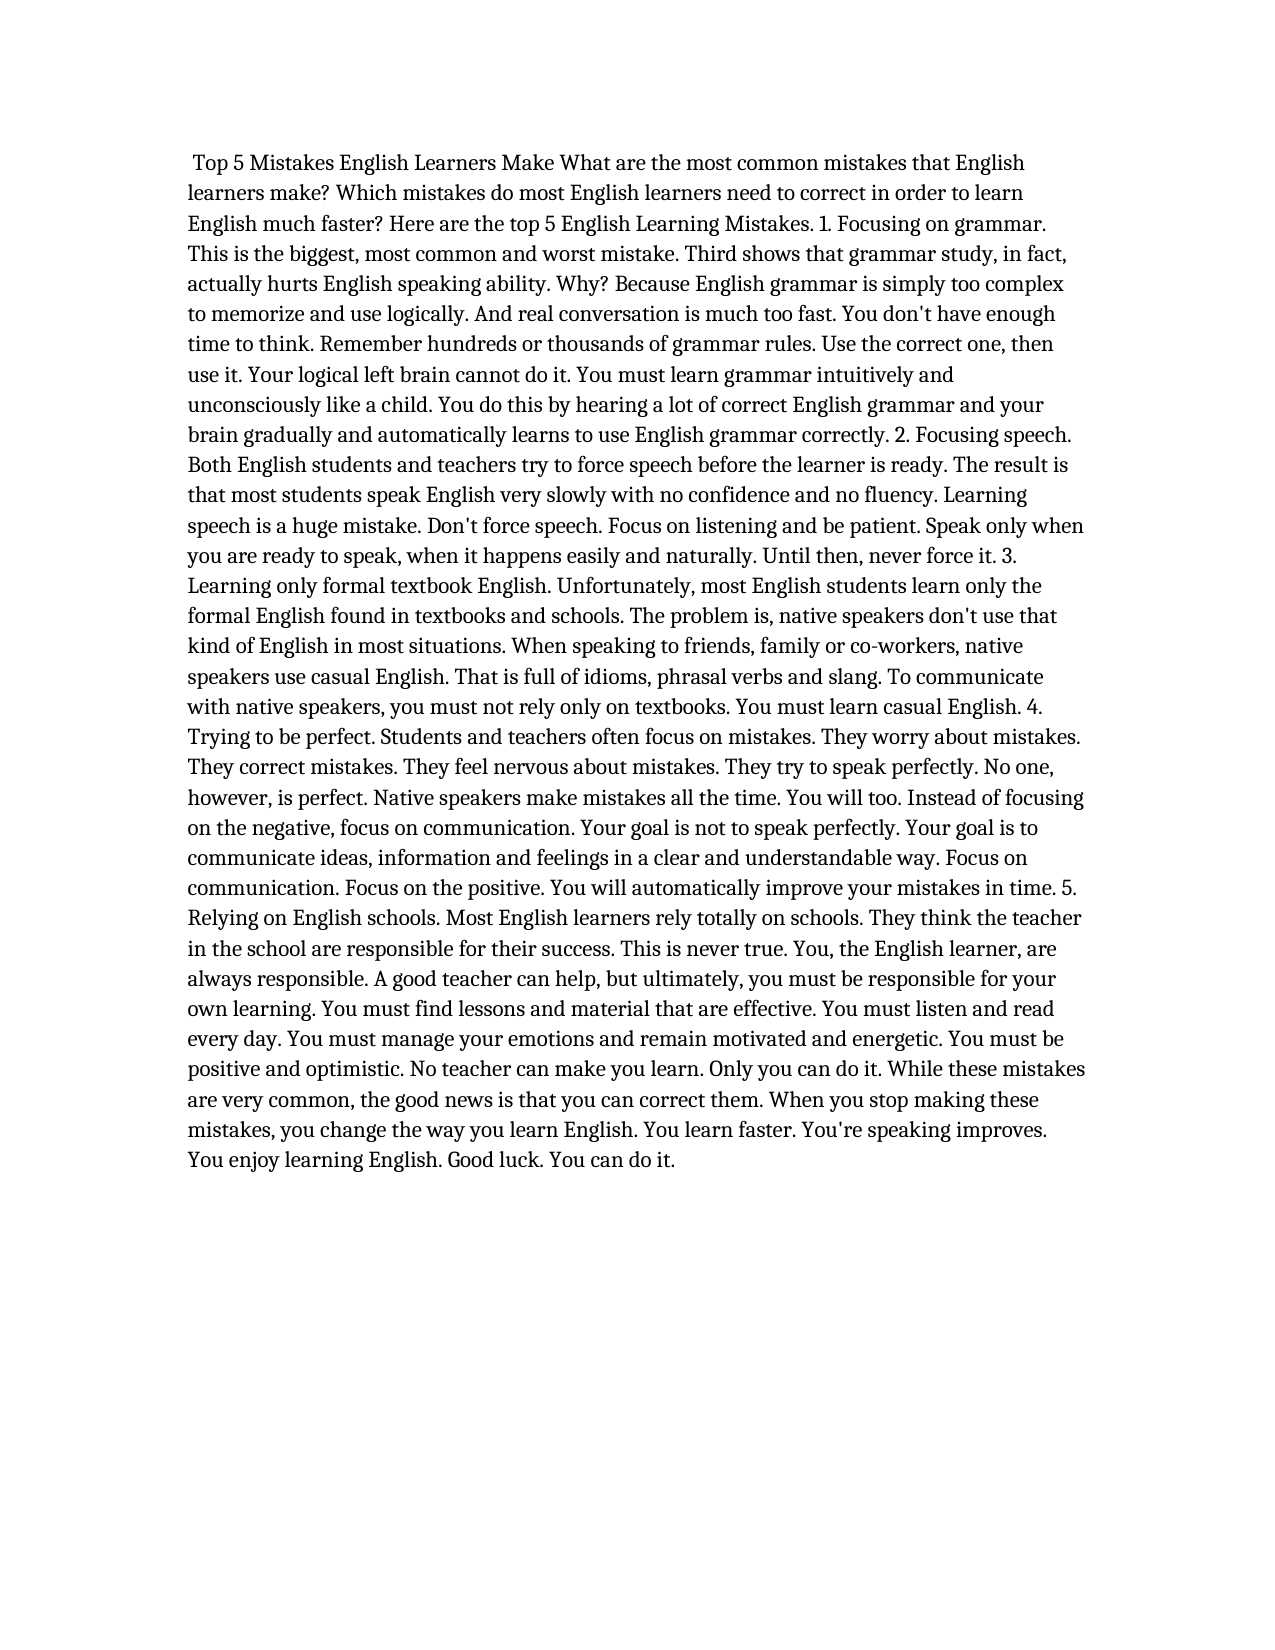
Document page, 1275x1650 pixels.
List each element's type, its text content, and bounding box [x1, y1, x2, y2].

text Top 5 Mistakes English Learners Make What are the most common mistakes that English learners make? Which mistakes do most English learners need to correct in order to learn English much faster? Here are the top 5 English Learning Mistakes. 1. Focusing on grammar. This is the biggest, most common and worst mistake. Third shows that grammar study, in fact, actually hurts English speaking ability. Why? Because English grammar is simply too complex to memorize and use logically. And real conversation is much too fast. You don't have enough time to think. Remember hundreds or thousands of grammar rules. Use the correct one, then use it. Your logical left brain cannot do it. You must learn grammar intuitively and unconsciously like a child. You do this by hearing a lot of correct English grammar and your brain gradually and automatically learns to use English grammar correctly. 2. Focusing speech. Both English students and teachers try to force speech before the learner is ready. The result is that most students speak English very slowly with no confidence and no fluency. Learning speech is a huge mistake. Don't force speech. Focus on listening and be patient. Speak only when you are ready to speak, when it happens easily and naturally. Until then, never force it. 3. Learning only formal textbook English. Unfortunately, most English students learn only the formal English found in textbooks and schools. The problem is, native speakers don't use that kind of English in most situations. When speaking to friends, family or co-workers, native speakers use casual English. That is full of idioms, phrasal verbs and slang. To communicate with native speakers, you must not rely only on textbooks. You must learn casual English. 4. Trying to be perfect. Students and teachers often focus on mistakes. They worry about mistakes. They correct mistakes. They feel nervous about mistakes. They try to speak perfectly. No one, however, is perfect. Native speakers make mistakes all the time. You will too. Instead of focusing on the negative, focus on communication. Your goal is not to speak perfectly. Your goal is to communicate ideas, information and feelings in a clear and understandable way. Focus on communication. Focus on the positive. You will automatically improve your mistakes in time. 5. Relying on English schools. Most English learners rely totally on schools. They think the teacher in the school are responsible for their success. This is never true. You, the English learner, are always responsible. A good teacher can help, but ultimately, you must be responsible for your own learning. You must find lessons and material that are effective. You must listen and read every day. You must manage your emotions and remain motivated and energetic. You must be positive and optimistic. No teacher can make you learn. Only you can do it. While these mistakes are very common, the good news is that you can correct them. When you stop making these mistakes, you change the way you learn English. You learn faster. You're speaking improves. You enjoy learning English. Good luck. You can do it. [187, 150, 1087, 1173]
